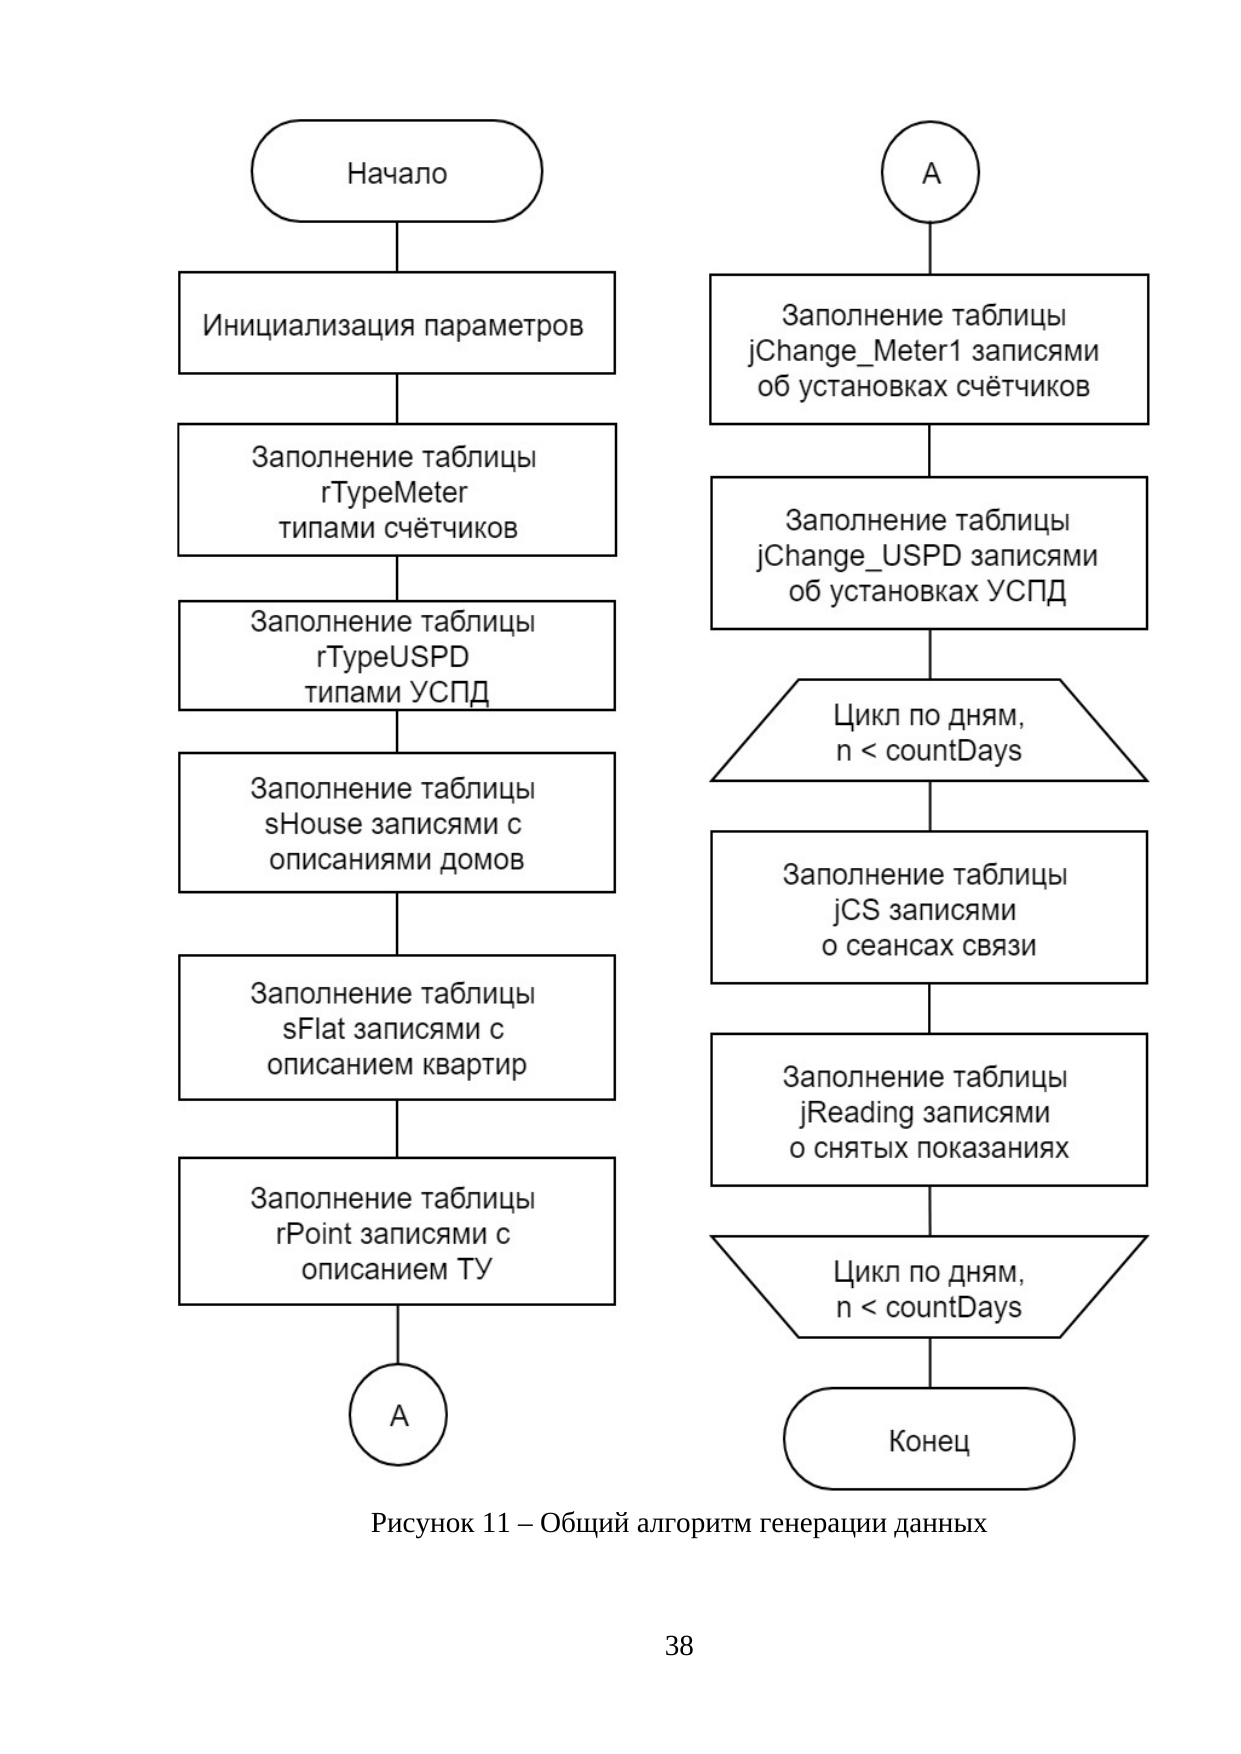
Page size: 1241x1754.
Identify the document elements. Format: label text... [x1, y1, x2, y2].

picture [177, 118, 1152, 1492]
text Рисунок 11 – Общий алгоритм генерации данных [177, 1506, 1181, 1539]
